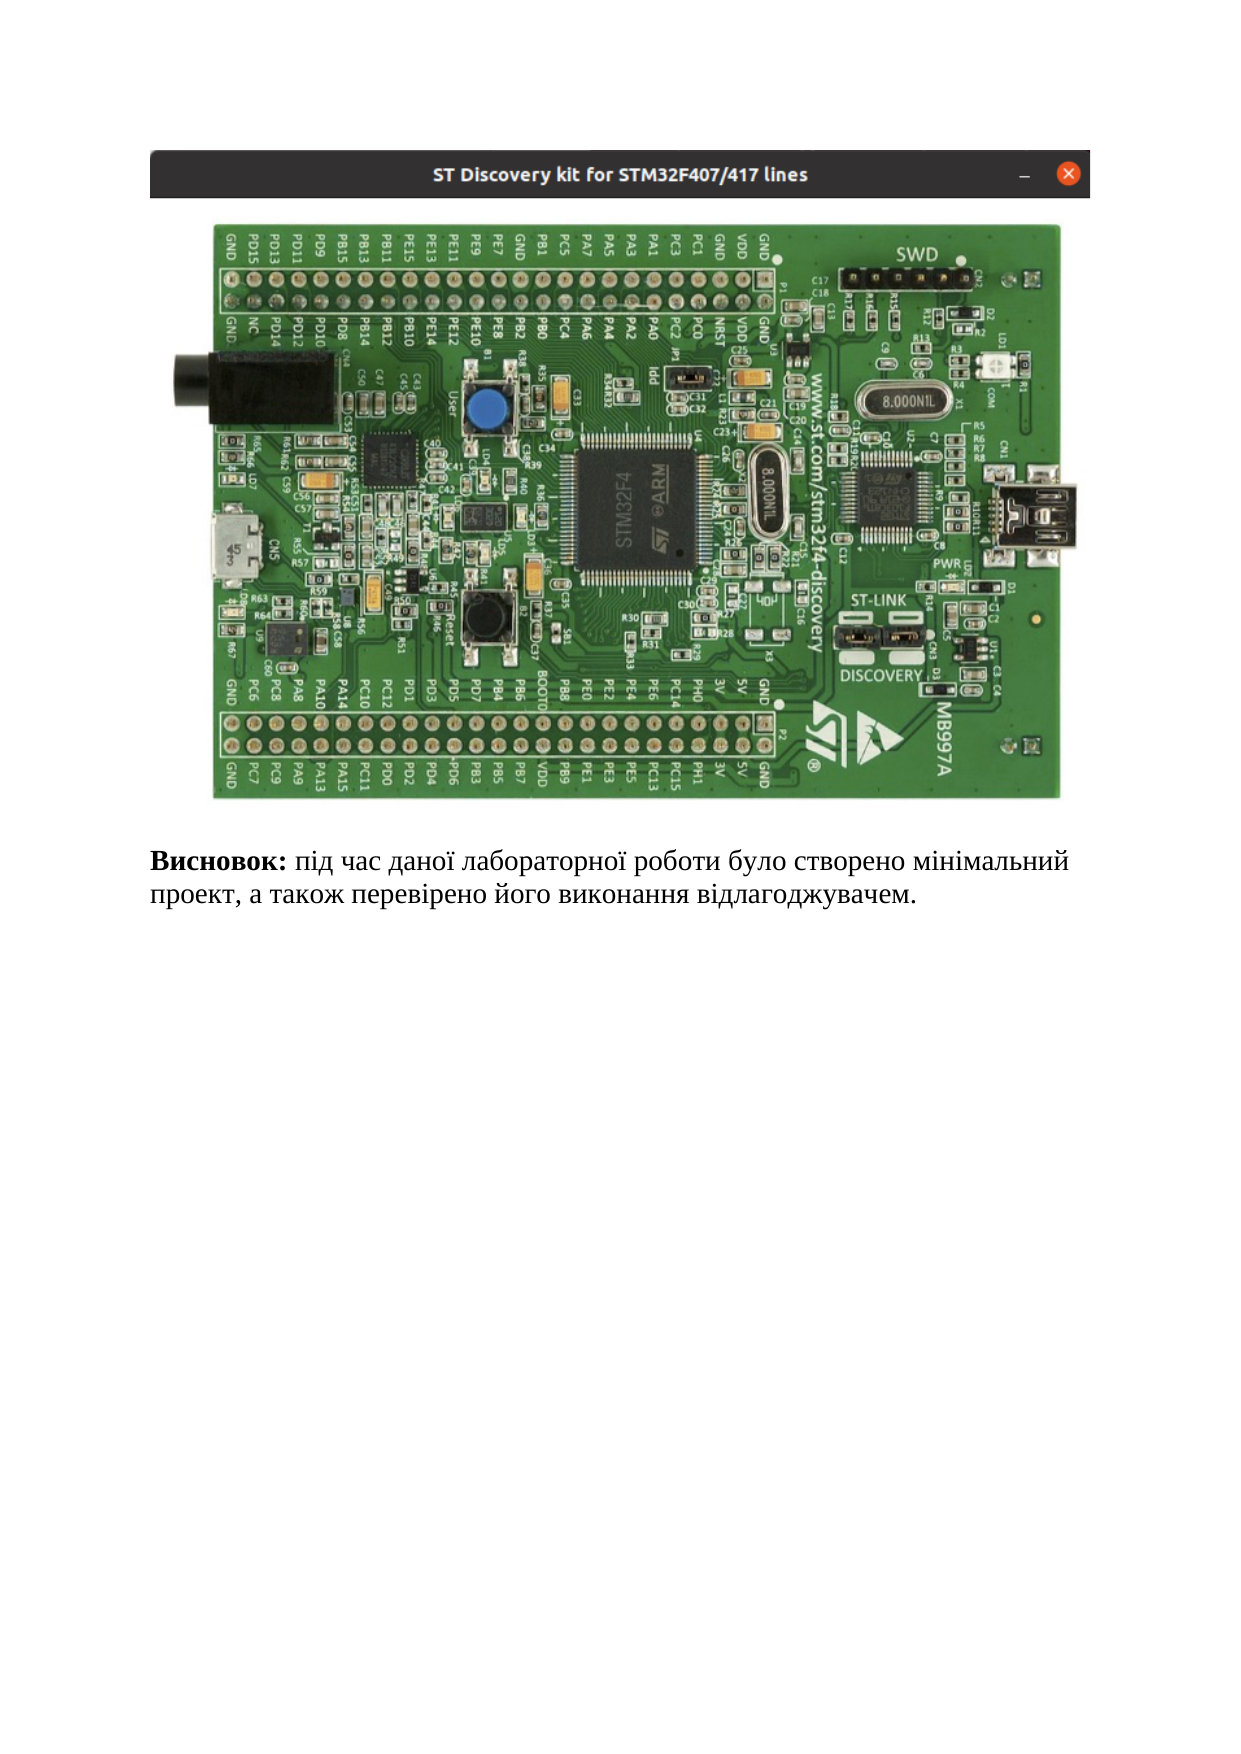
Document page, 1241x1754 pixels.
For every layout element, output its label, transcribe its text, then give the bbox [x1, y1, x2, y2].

picture [150, 150, 1091, 824]
text Висновок: під час даної лабораторної роботи було створено мінімальний [150, 843, 1090, 876]
text проект, а також перевірено його виконання відлагоджувачем. [150, 876, 1090, 910]
